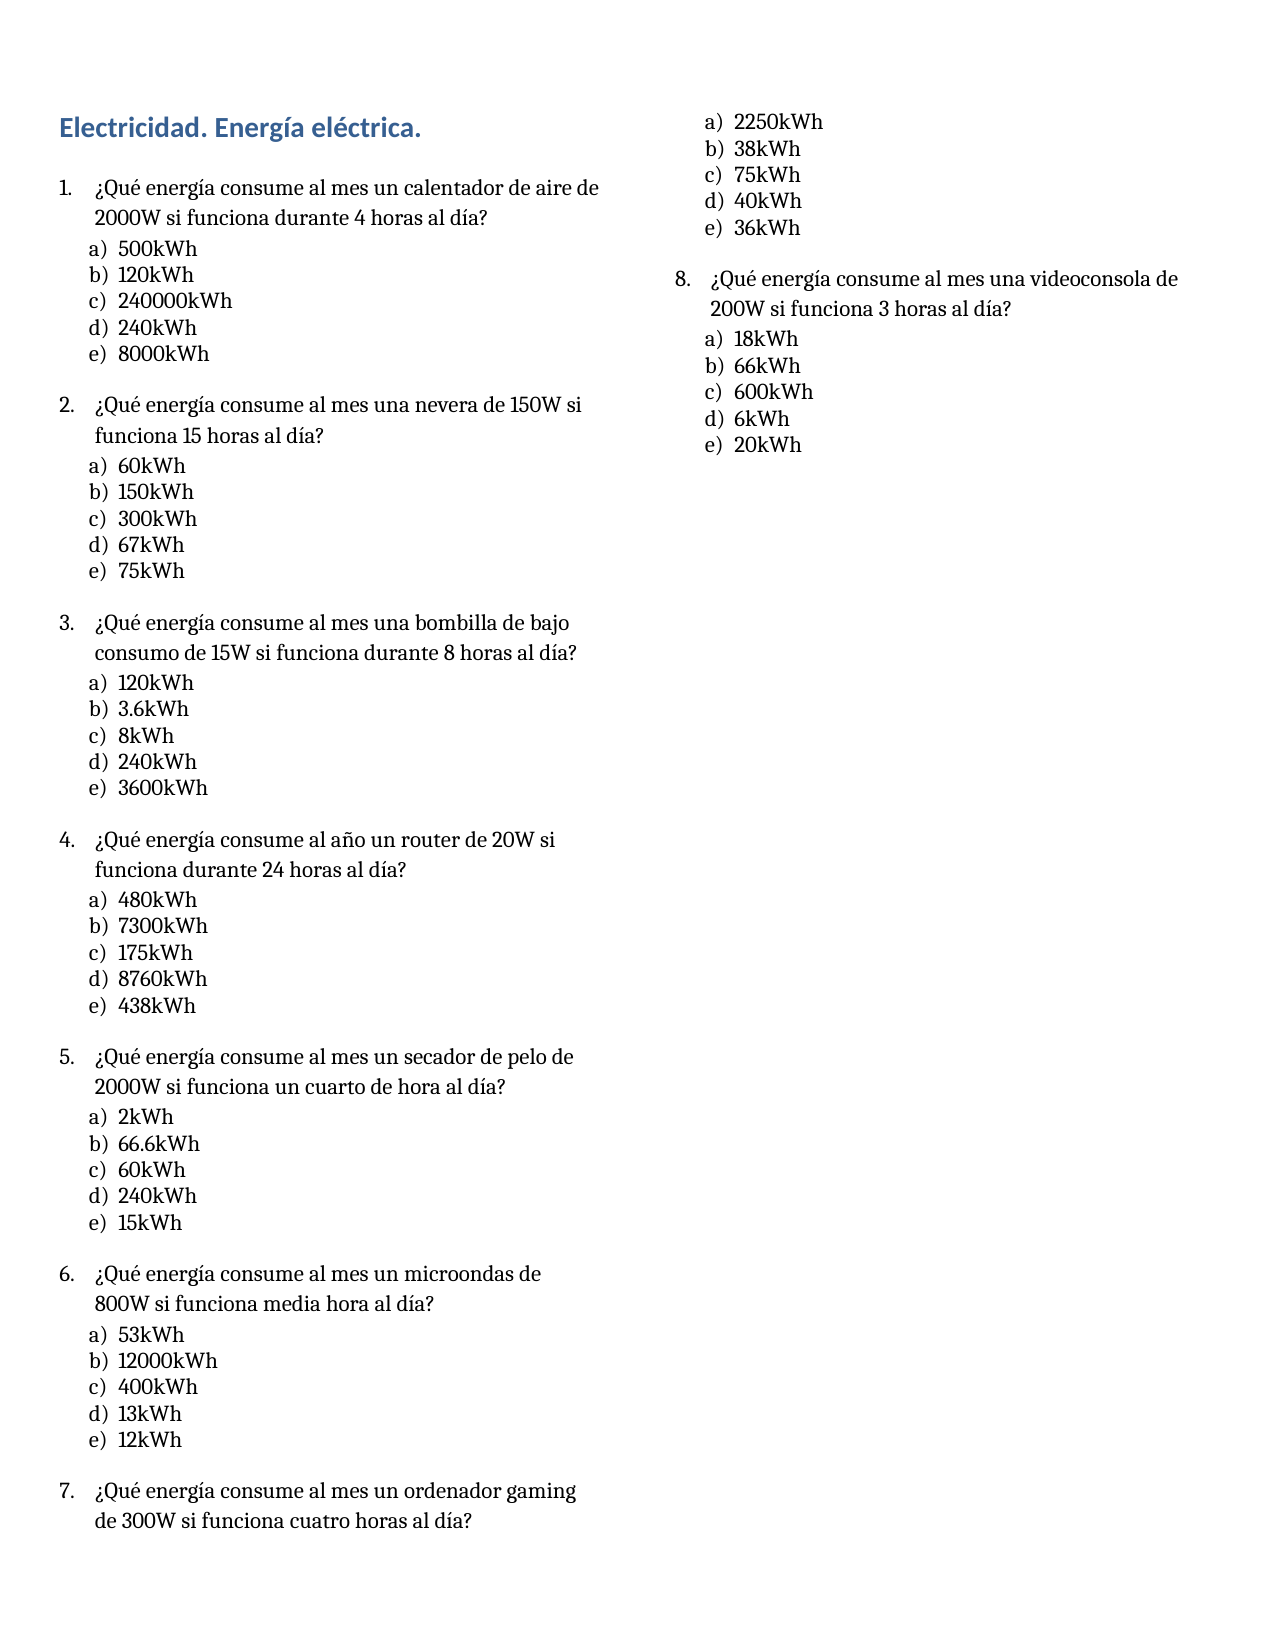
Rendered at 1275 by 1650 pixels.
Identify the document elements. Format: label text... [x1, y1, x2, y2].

text a) 60kWh [89, 453, 600, 479]
text b) 150kWh [89, 479, 600, 505]
text b) 7300kWh [89, 913, 600, 940]
text b) 38kWh [704, 135, 1216, 162]
text a) 500kWh [89, 235, 600, 262]
text b) 66kWh [704, 353, 1216, 379]
text d) 240kWh [89, 314, 600, 341]
text d) 13kWh [89, 1400, 600, 1427]
text c) 8kWh [89, 722, 600, 749]
text d) 8760kWh [89, 966, 600, 992]
text b) 66.6kWh [89, 1131, 600, 1157]
list ¿Qué energía consume al mes un secador de pelo de 2000W si funciona un cuarto de hora al día? [59, 1044, 600, 1100]
text c) 600kWh [704, 379, 1216, 405]
text d) 240kWh [89, 749, 600, 775]
list ¿Qué energía consume al mes una videoconsola de 200W si funciona 3 horas al día? [675, 266, 1216, 322]
text d) 240kWh [89, 1183, 600, 1209]
text d) 40kWh [704, 188, 1216, 214]
text c) 400kWh [89, 1374, 600, 1400]
text e) 3600kWh [89, 775, 600, 802]
text c) 75kWh [704, 162, 1216, 188]
text a) 120kWh [89, 670, 600, 696]
text e) 20kWh [704, 432, 1216, 458]
list ¿Qué energía consume al mes un ordenador gaming de 300W si funciona cuatro horas al día? [59, 1478, 600, 1535]
text b) 3.6kWh [89, 696, 600, 722]
text b) 120kWh [89, 262, 600, 288]
text e) 8000kWh [89, 341, 600, 367]
text a) 2250kWh [704, 109, 1216, 135]
text d) 67kWh [89, 532, 600, 558]
text e) 15kWh [89, 1209, 600, 1236]
text a) 18kWh [704, 326, 1216, 353]
text c) 300kWh [89, 505, 600, 532]
text c) 240000kWh [89, 288, 600, 314]
text b) 12000kWh [89, 1348, 600, 1374]
list ¿Qué energía consume al mes una bombilla de bajo consumo de 15W si funciona durante 8 horas al día? [59, 609, 600, 666]
text a) 480kWh [89, 887, 600, 913]
list ¿Qué energía consume al mes una nevera de 150W si funciona 15 horas al día? [59, 392, 600, 449]
text c) 175kWh [89, 940, 600, 966]
list ¿Qué energía consume al mes un microondas de 800W si funciona media hora al día? [59, 1261, 600, 1317]
subtitle Electricidad. Energía eléctrica. [59, 109, 600, 145]
text a) 2kWh [89, 1104, 600, 1131]
text e) 75kWh [89, 558, 600, 584]
text e) 36kWh [704, 214, 1216, 241]
text a) 53kWh [89, 1321, 600, 1348]
text d) 6kWh [704, 405, 1216, 432]
list ¿Qué energía consume al mes un calentador de aire de 2000W si funciona durante 4 horas al día? [59, 175, 600, 232]
text e) 12kWh [89, 1427, 600, 1453]
list ¿Qué energía consume al año un router de 20W si funciona durante 24 horas al día? [59, 827, 600, 883]
text c) 60kWh [89, 1157, 600, 1183]
text e) 438kWh [89, 992, 600, 1019]
